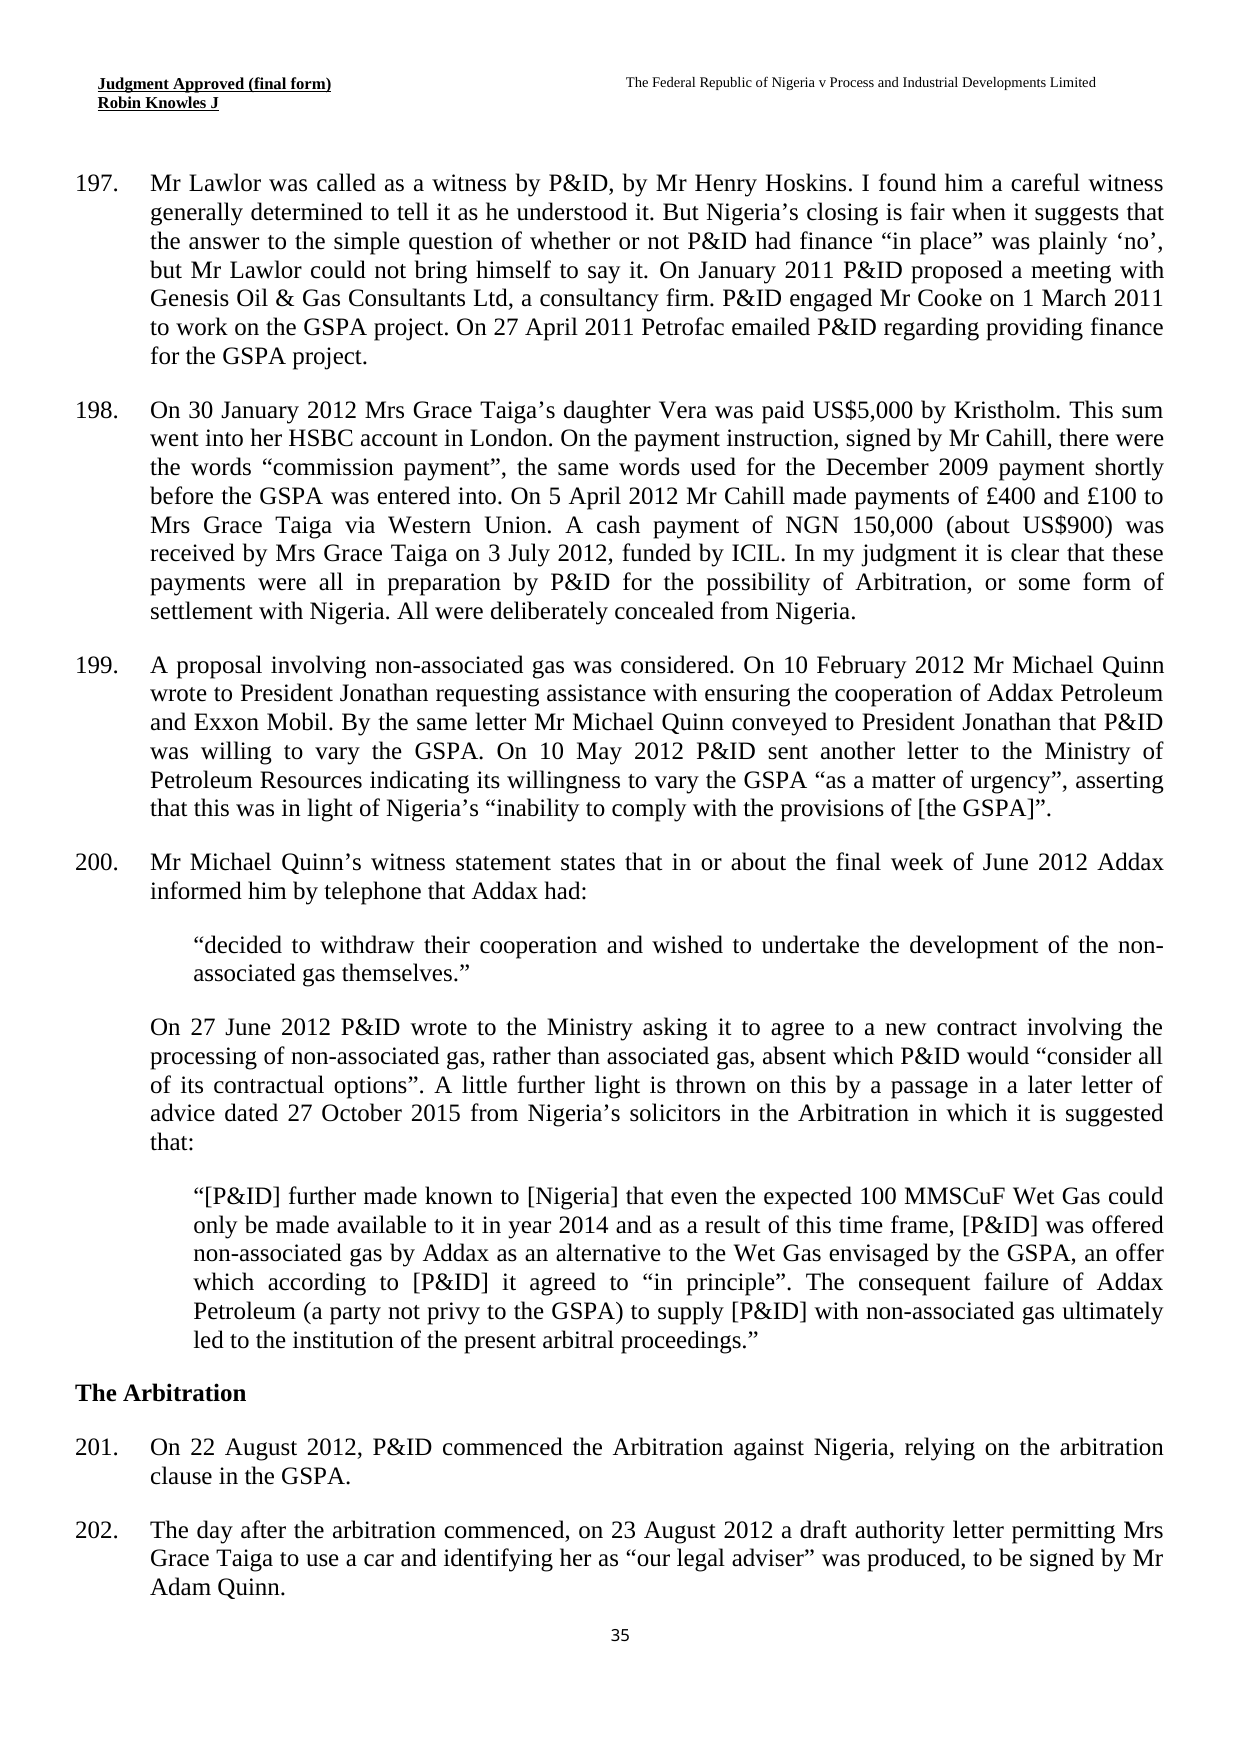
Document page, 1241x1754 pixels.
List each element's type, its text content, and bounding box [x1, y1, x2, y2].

text On 22 August 2012, P&ID commenced the Arbitration against Nigeria, relying on the arbitration clause in the GSPA. [75, 1432, 1165, 1490]
text The day after the arbitration commenced, on 23 August 2012 a draft authority letter permitting Mrs Grace Taiga to use a car and identifying her as “our legal adviser” was produced, to be signed by Mr Adam Quinn. [75, 1515, 1165, 1601]
text A proposal involving non-associated gas was considered. On 10 February 2012 Mr Michael Quinn wrote to President Jonathan requesting assistance with ensuring the cooperation of Addax Petroleum and Exxon Mobil. By the same letter Mr Michael Quinn conveyed to President Jonathan that P&ID was willing to vary the GSPA. On 10 May 2012 P&ID sent another letter to the Ministry of Petroleum Resources indicating its willingness to vary the GSPA “as a matter of urgency”, asserting that this was in light of Nigeria’s “inability to comply with the provisions of [the GSPA]”. [75, 650, 1165, 822]
text Mr Michael Quinn’s witness statement states that in or about the final week of June 2012 Addax informed him by telephone that Addax had: [75, 847, 1165, 905]
list “decided to withdraw their cooperation and wished to undertake the development of the non-associated gas themselves.” [193, 930, 1165, 987]
text On 30 January 2012 Mrs Grace Taiga’s daughter Vera was paid US$5,000 by Kristholm. This sum went into her HSBC account in London. On the payment instruction, signed by Mr Cahill, there were the words “commission payment”, the same words used for the December 2009 payment shortly before the GSPA was entered into. On 5 April 2012 Mr Cahill made payments of £400 and £100 to Mrs Grace Taiga via Western Union. A cash payment of NGN 150,000 (about US$900) was received by Mrs Grace Taiga on 3 July 2012, funded by ICIL. In my judgment it is clear that these payments were all in preparation by P&ID for the possibility of Arbitration, or some form of settlement with Nigeria. All were deliberately concealed from Nigeria. [75, 395, 1165, 625]
text Mr Lawlor was called as a witness by P&ID, by Mr Henry Hoskins. I found him a careful witness generally determined to tell it as he understood it. But Nigeria’s closing is fair when it suggests that the answer to the simple question of whether or not P&ID had finance “in place” was plainly ‘no’, but Mr Lawlor could not bring himself to say it. On January 2011 P&ID proposed a meeting with Genesis Oil & Gas Consultants Ltd, a consultancy firm. P&ID engaged Mr Cooke on 1 March 2011 to work on the GSPA project. On 27 April 2011 Petrofac emailed P&ID regarding providing finance for the GSPA project. [75, 168, 1165, 370]
list “[P&ID] further made known to [Nigeria] that even the expected 100 MMSCuF Wet Gas could only be made available to it in year 2014 and as a result of this time frame, [P&ID] was offered non-associated gas by Addax as an alternative to the Wet Gas envisaged by the GSPA, an offer which according to [P&ID] it agreed to “in principle”. The consequent failure of Addax Petroleum (a party not privy to the GSPA) to supply [P&ID] with non-associated gas ultimately led to the institution of the present arbitral proceedings.” [193, 1181, 1165, 1353]
list On 27 June 2012 P&ID wrote to the Ministry asking it to agree to a new contract involving the processing of non-associated gas, rather than associated gas, absent which P&ID would “consider all of its contractual options”. A little further light is thrown on this by a passage in a later letter of advice dated 27 October 2015 from Nigeria’s solicitors in the Arbitration in which it is suggested that: [150, 1012, 1165, 1156]
list The Arbitration [75, 1378, 1165, 1407]
